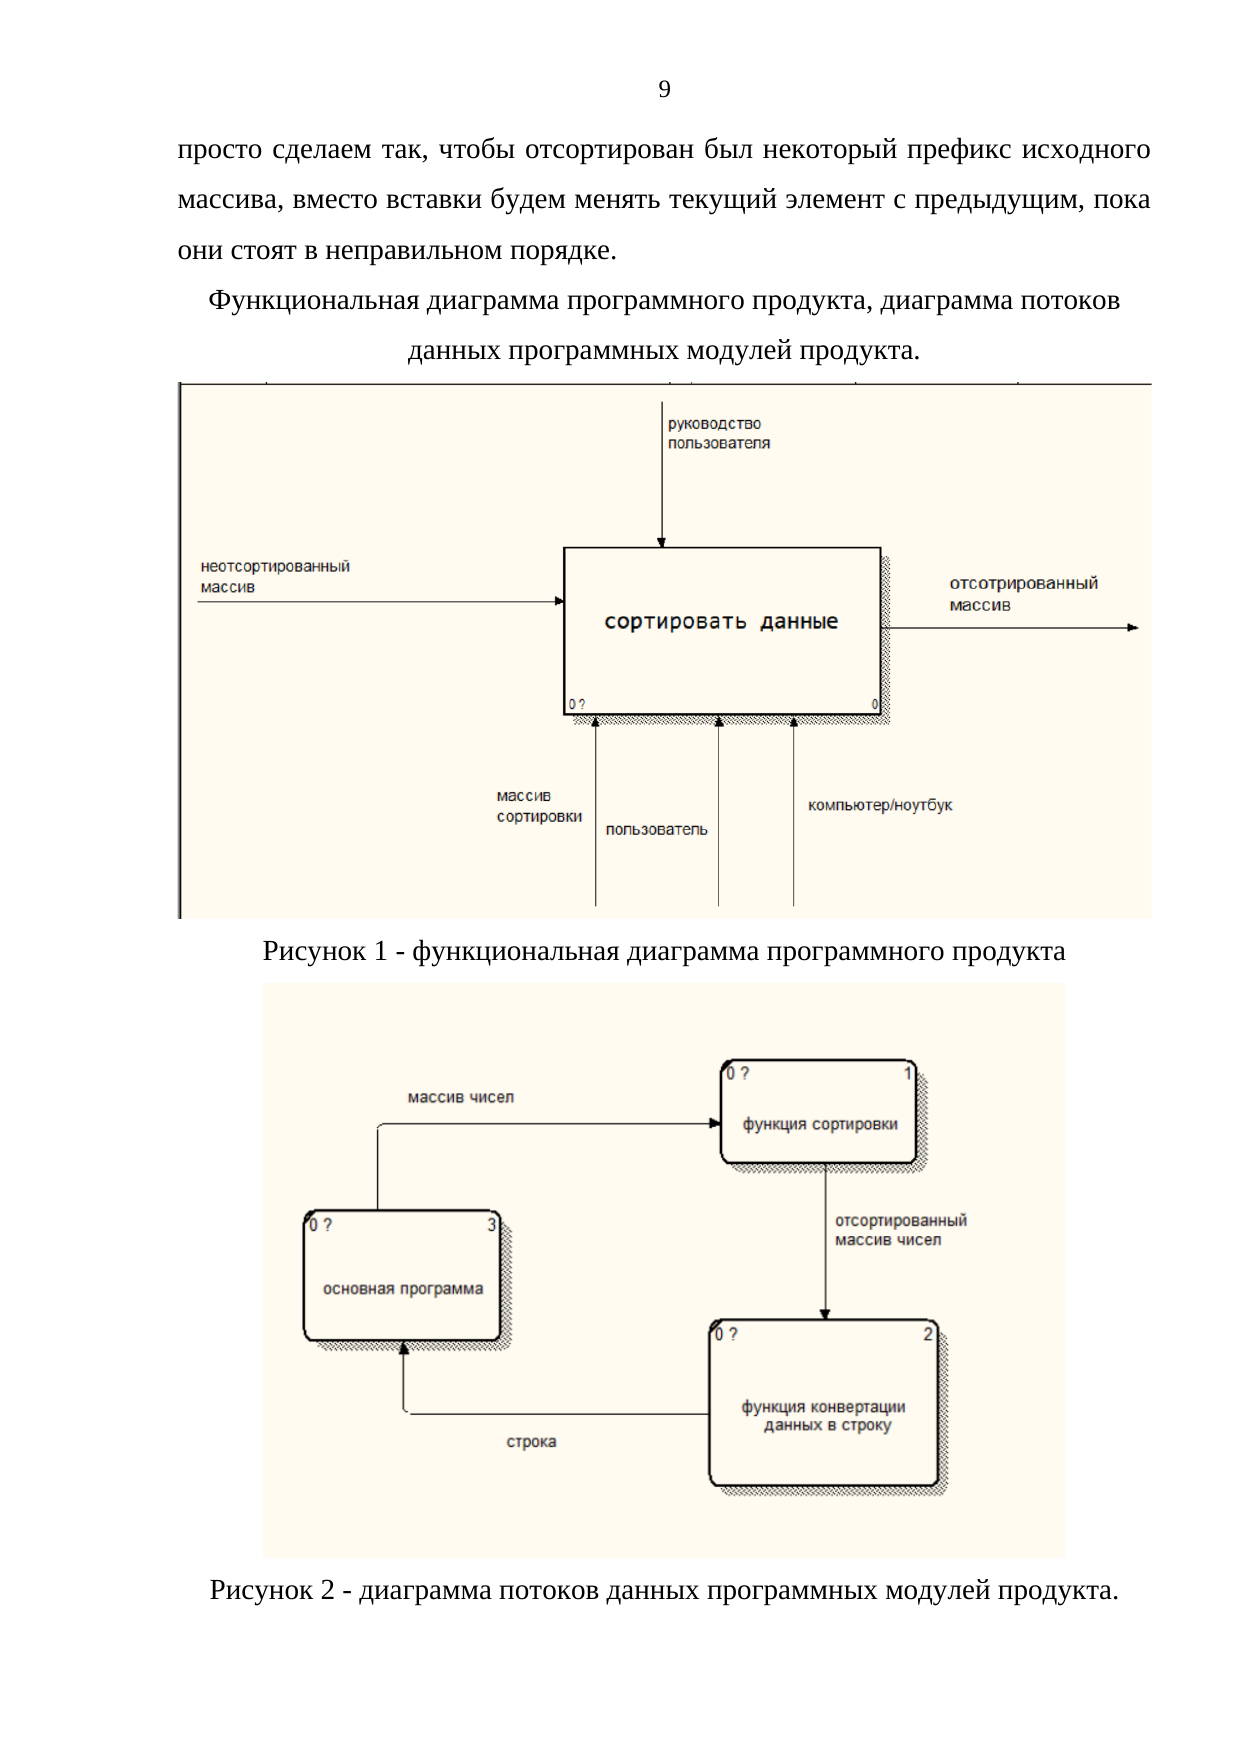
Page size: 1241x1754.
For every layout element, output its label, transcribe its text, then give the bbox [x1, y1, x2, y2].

text Функциональная диаграмма программного продукта, диаграмма потоков данных программных модулей продукта. [177, 282, 1152, 366]
picture [177, 382, 1152, 919]
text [177, 131, 1152, 265]
picture [263, 983, 1066, 1558]
text Рисунок 1 - функциональная диаграмма программного продукта [177, 933, 1152, 966]
text Рисунок 2 - диаграмма потоков данных программных модулей продукта. [177, 1572, 1152, 1606]
